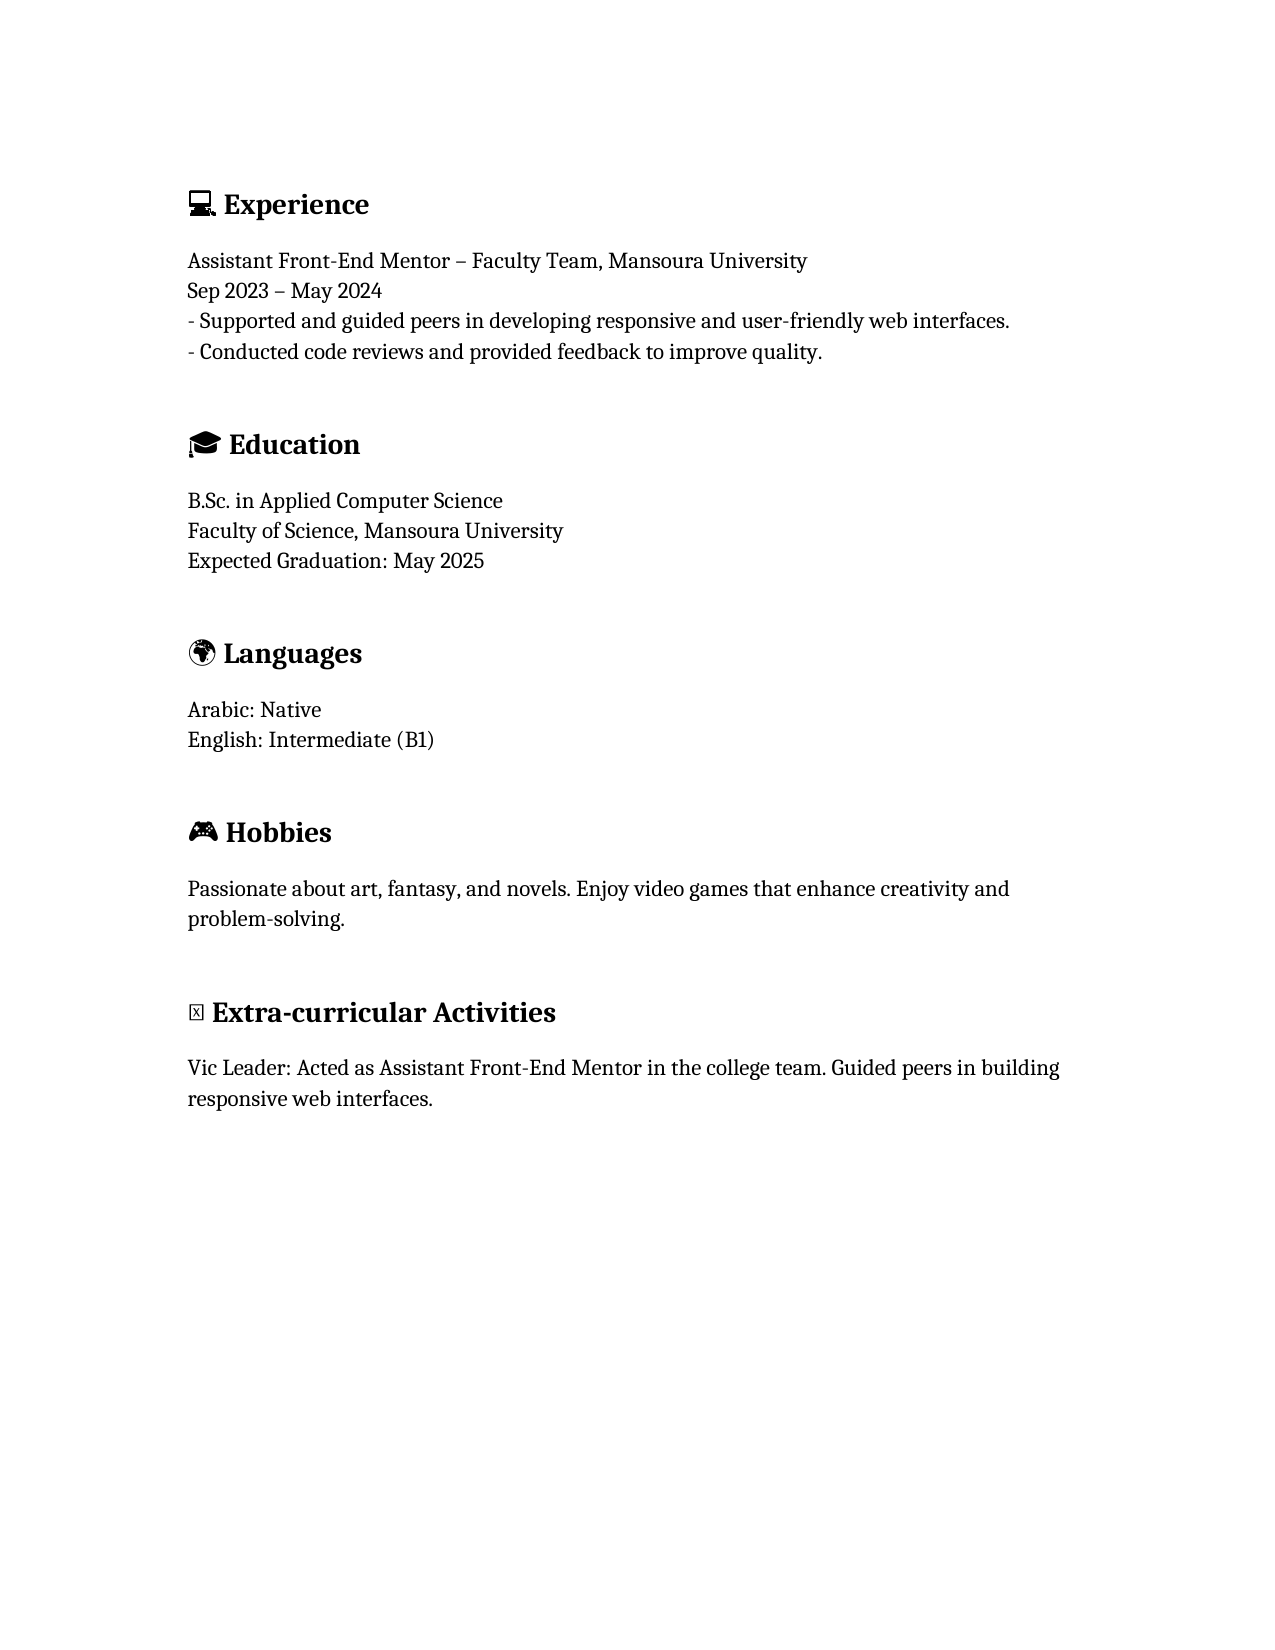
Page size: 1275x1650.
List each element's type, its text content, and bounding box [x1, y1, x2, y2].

text Vic Leader: Acted as Assistant Front-End Mentor in the college team. Guided peers in building responsive web interfaces. [187, 1055, 1087, 1112]
text 🌍 Languages [187, 599, 1087, 671]
text 👨‍💻 Experience [187, 150, 1087, 222]
text 🤝 Extra-curricular Activities [187, 957, 1087, 1029]
text 🎓 Education [187, 389, 1087, 462]
text Passionate about art, fantasy, and novels. Enjoy video games that enhance creativity and problem-solving. [187, 876, 1087, 933]
text B.Sc. in Applied Computer Science Faculty of Science, Mansoura University Expected Graduation: May 2025 [187, 487, 1087, 574]
text Assistant Front-End Mentor – Faculty Team, Mansoura University Sep 2023 – May 2024 - Supported and guided peers in developing responsive and user-friendly web interfaces. - Conducted code reviews and provided feedback to improve quality. [187, 248, 1087, 365]
text 🎮 Hobbies [187, 778, 1087, 850]
text Arabic: Native English: Intermediate (B1) [187, 697, 1087, 753]
